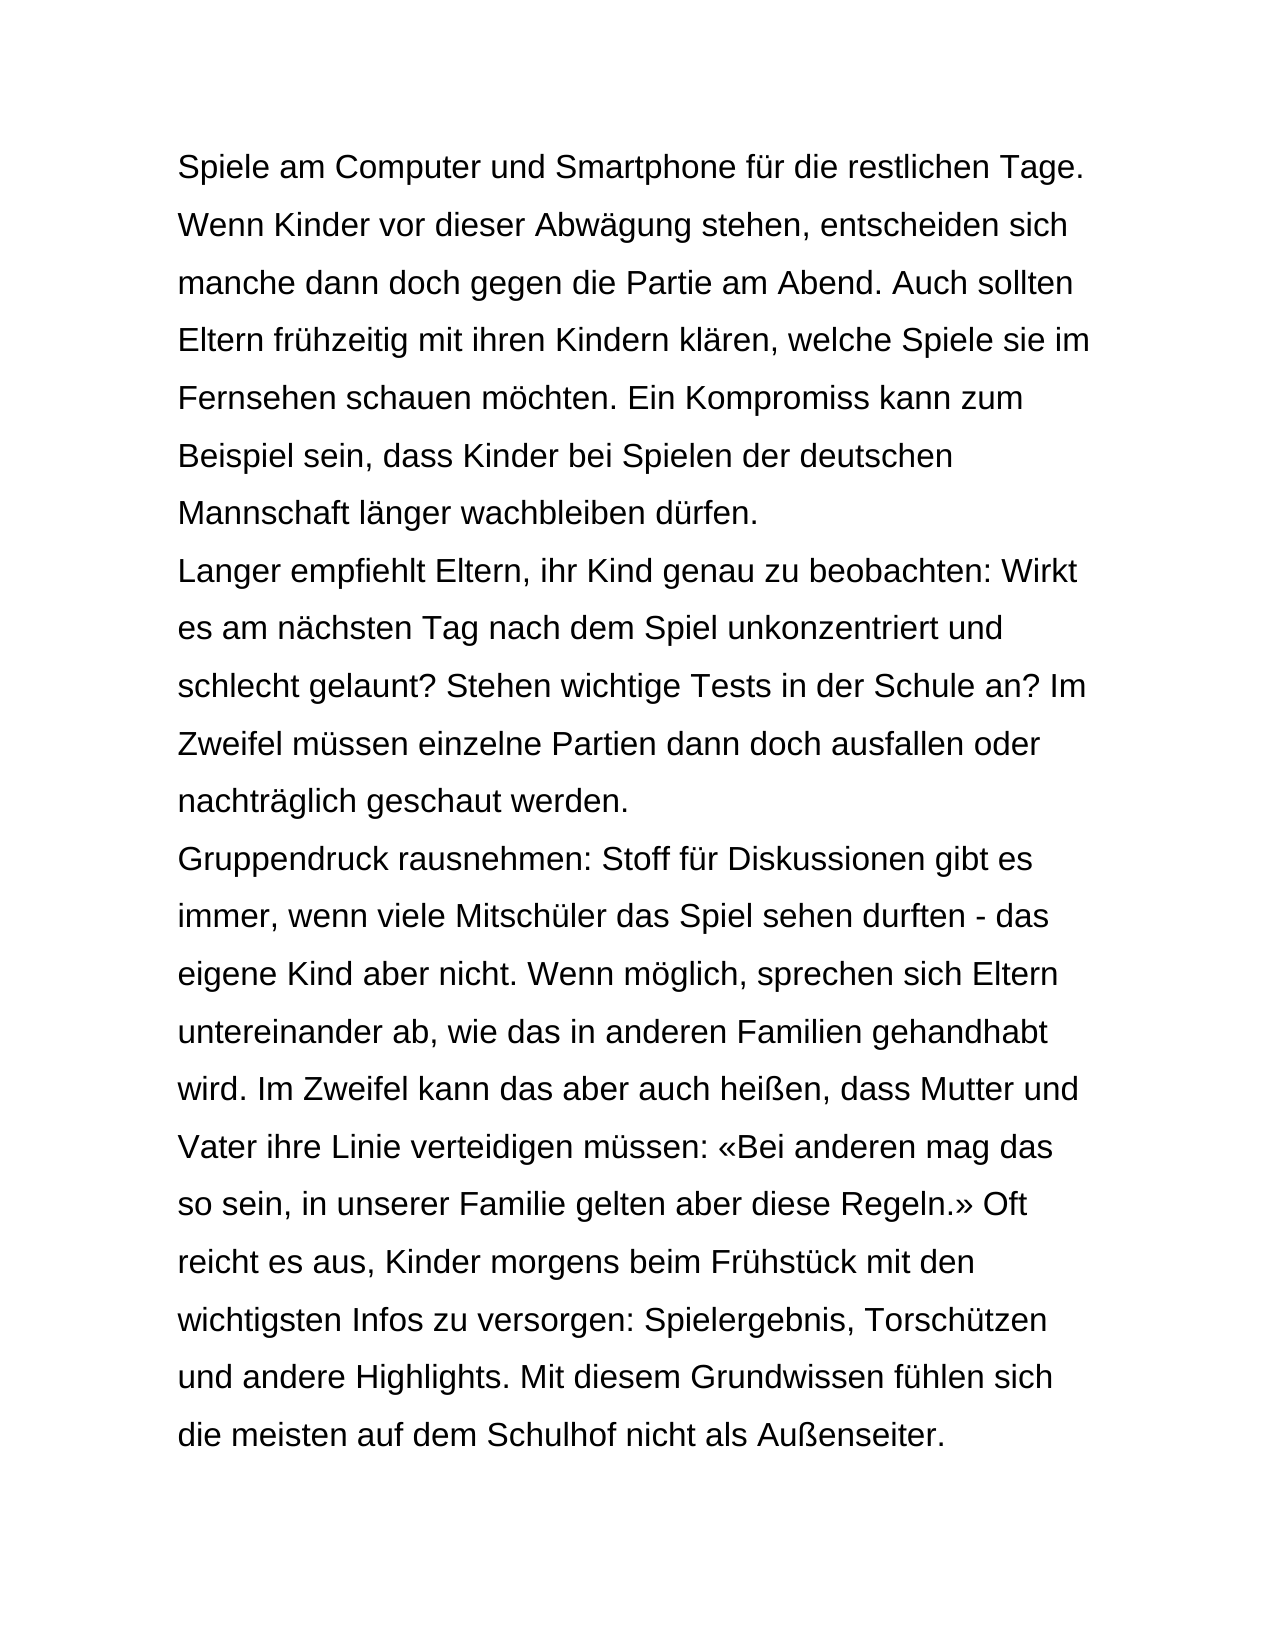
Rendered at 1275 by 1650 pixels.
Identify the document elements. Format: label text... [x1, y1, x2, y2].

text Langer empfiehlt Eltern, ihr Kind genau zu beobachten: Wirkt es am nächsten Tag nach dem Spiel unkonzentriert und schlecht gelaunt? Stehen wichtige Tests in der Schule an? Im Zweifel müssen einzelne Partien dann doch ausfallen oder nachträglich geschaut werden. [177, 551, 1098, 820]
text Gruppendruck rausnehmen: Stoff für Diskussionen gibt es immer, wenn viele Mitschüler das Spiel sehen durften - das eigene Kind aber nicht. Wenn möglich, sprechen sich Eltern untereinander ab, wie das in anderen Familien gehandhabt wird. Im Zweifel kann das aber auch heißen, dass Mutter und Vater ihre Linie verteidigen müssen: «Bei anderen mag das so sein, in unserer Familie gelten aber diese Regeln.» Oft reicht es aus, Kinder morgens beim Frühstück mit den wichtigsten Infos zu versorgen: Spielergebnis, Torschützen und andere Highlights. Mit diesem Grundwissen fühlen sich die meisten auf dem Schulhof nicht als Außenseiter. [177, 839, 1098, 1453]
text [177, 148, 1098, 532]
